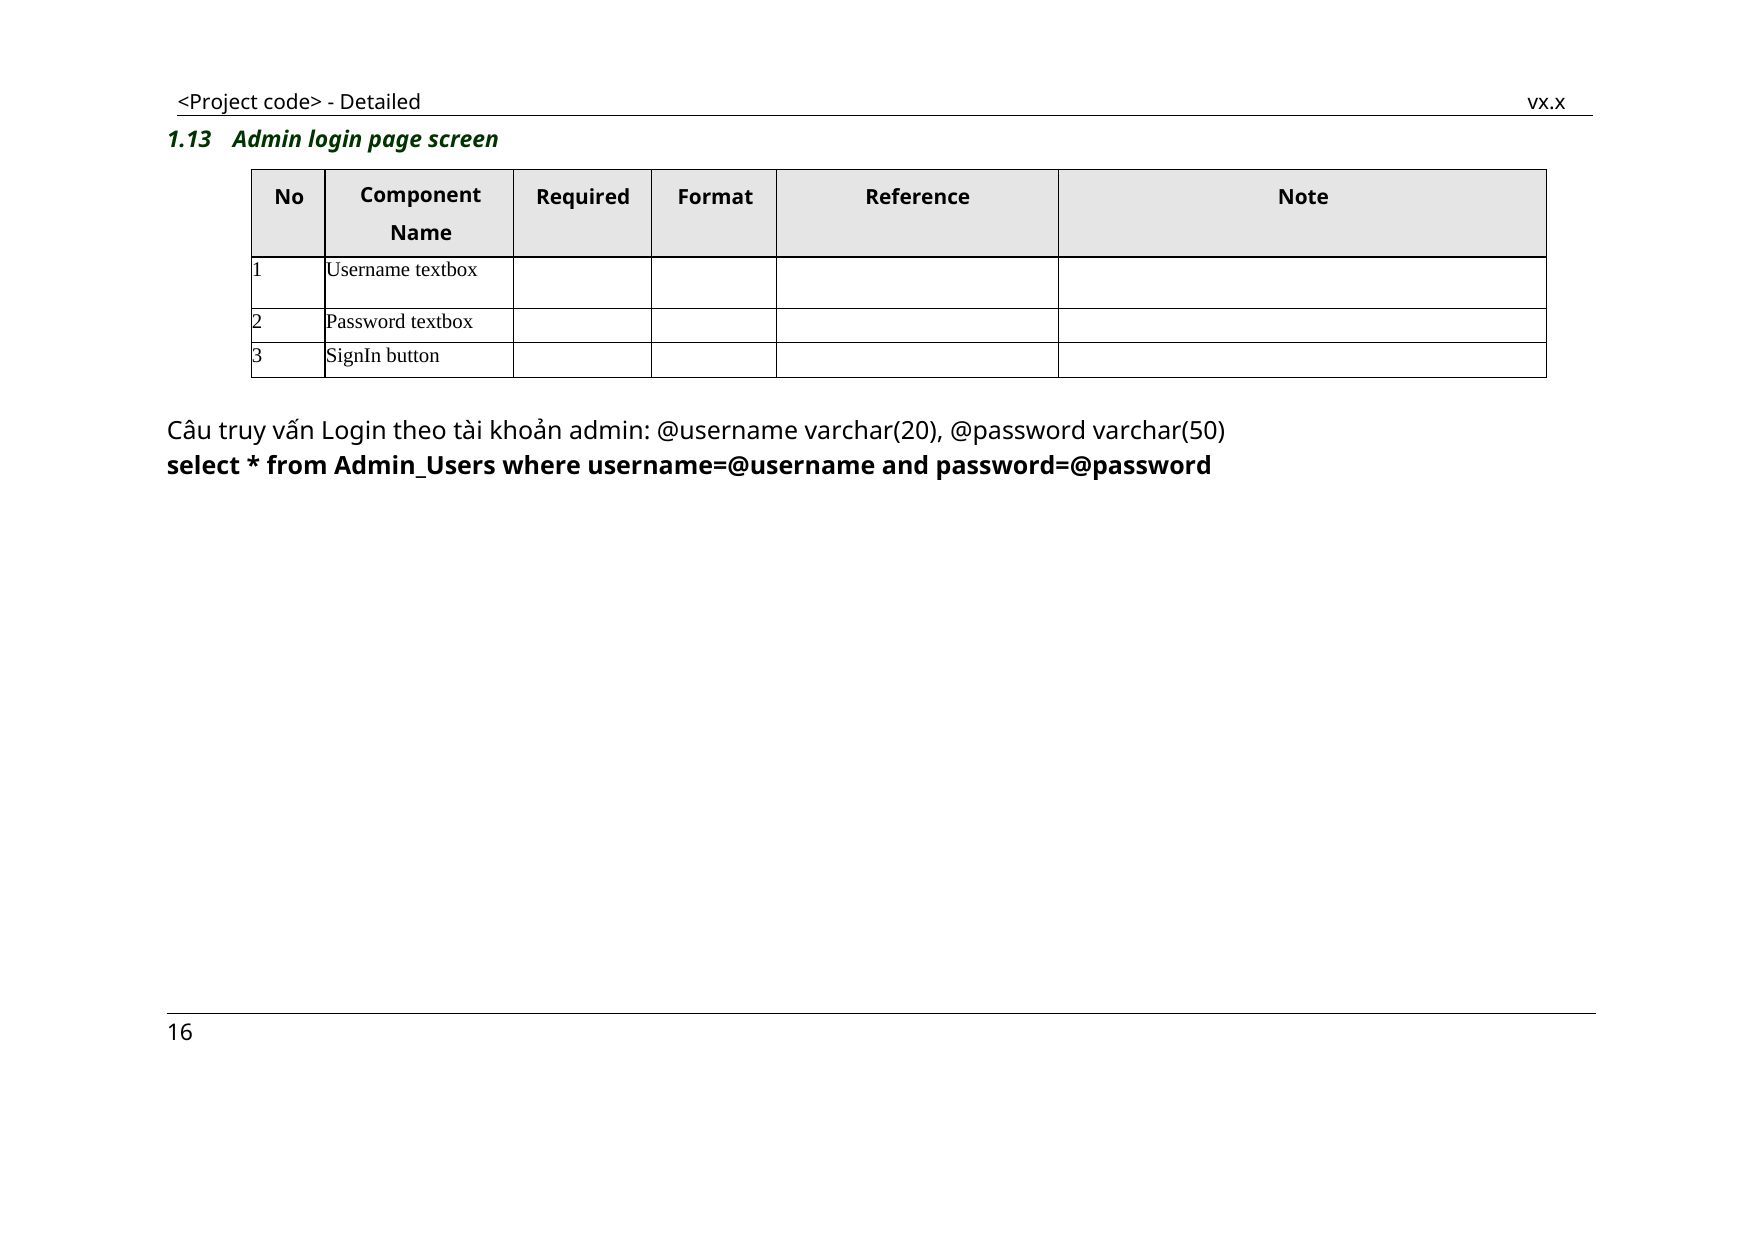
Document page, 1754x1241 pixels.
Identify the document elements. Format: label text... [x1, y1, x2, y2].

table_header Format [652, 170, 776, 256]
table_cell [652, 343, 776, 377]
table_cell [514, 258, 651, 308]
table_cell [652, 309, 776, 342]
subtitle Admin login page screen [167, 123, 1596, 154]
table_cell Password textbox [326, 309, 513, 342]
table_cell [1059, 343, 1546, 377]
text select * from Admin_Users where username=@username and password=@password [167, 448, 1596, 482]
table_header Required [514, 170, 651, 256]
table_cell [1059, 309, 1546, 342]
table_header No [252, 170, 324, 256]
table_cell [514, 343, 651, 377]
text Câu truy vấn Login theo tài khoản admin: @username varchar(20), @password varchar(50) [167, 413, 1596, 447]
table_cell 3 [252, 343, 324, 377]
table_cell [777, 309, 1058, 342]
table_cell [514, 309, 651, 342]
table_header Component Name [326, 170, 513, 256]
table_cell 1 [252, 258, 324, 308]
table_header Note [1059, 170, 1546, 256]
table_cell [777, 343, 1058, 377]
table_cell SignIn button [326, 343, 513, 377]
table_cell [777, 258, 1058, 308]
table_cell [1059, 258, 1546, 308]
table_cell Username textbox [326, 258, 513, 308]
table_cell [652, 258, 776, 308]
table_cell 2 [252, 309, 324, 342]
table_header Reference [777, 170, 1058, 256]
